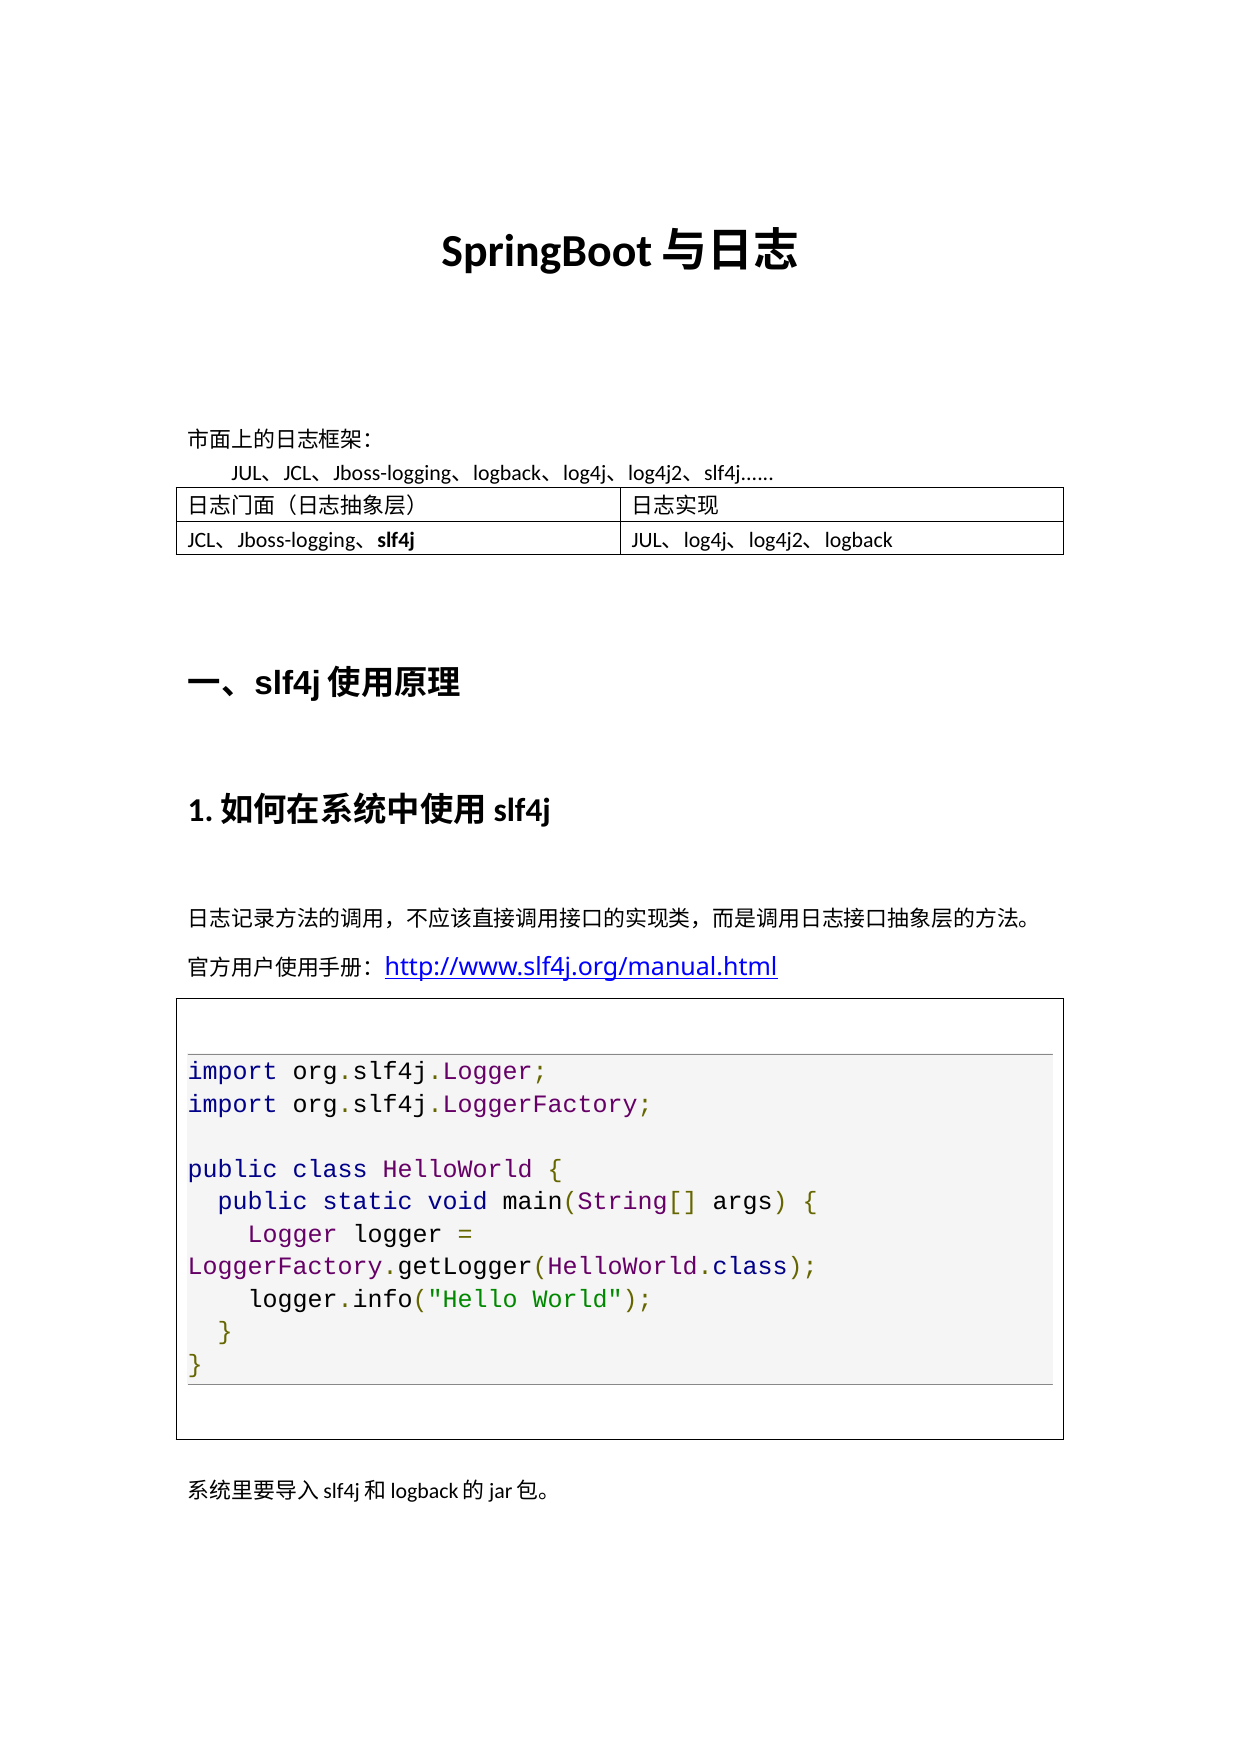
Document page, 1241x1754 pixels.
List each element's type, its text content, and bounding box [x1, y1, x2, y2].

text 市面上的日志框架： [187, 422, 1053, 454]
table_header import org.slf4j.Logger; import org.slf4j.LoggerFactory; public class HelloWorld { public static void main(String[] args) { Logger logger = LoggerFactory.getLogger(HelloWorld.class); logger.info("Hello World"); } } [177, 999, 1063, 1439]
list 官方用户使用手册：http://www.slf4j.org/manual.html [187, 933, 1053, 998]
subtitle 如何在系统中使用slf4j [187, 774, 1053, 839]
subtitle slf4j使用原理 [187, 647, 1053, 712]
list 系统里要导入slf4j和logback的jar包。 [187, 1472, 1053, 1505]
subtitle SpringBoot与日志 [187, 197, 1053, 295]
text JUL、JCL、Jboss-logging、logback、log4j、log4j2、slf4j...... [187, 454, 1053, 487]
table_cell JUL、log4j、log4j2、logback [621, 522, 1063, 554]
table_header 日志门面（日志抽象层） [177, 488, 620, 521]
table_cell JCL、Jboss-logging、slf4j [177, 522, 620, 554]
list 日志记录方法的调用，不应该直接调用接口的实现类，而是调用日志接口抽象层的方法。 [187, 901, 1053, 933]
table_header 日志实现 [621, 488, 1063, 521]
